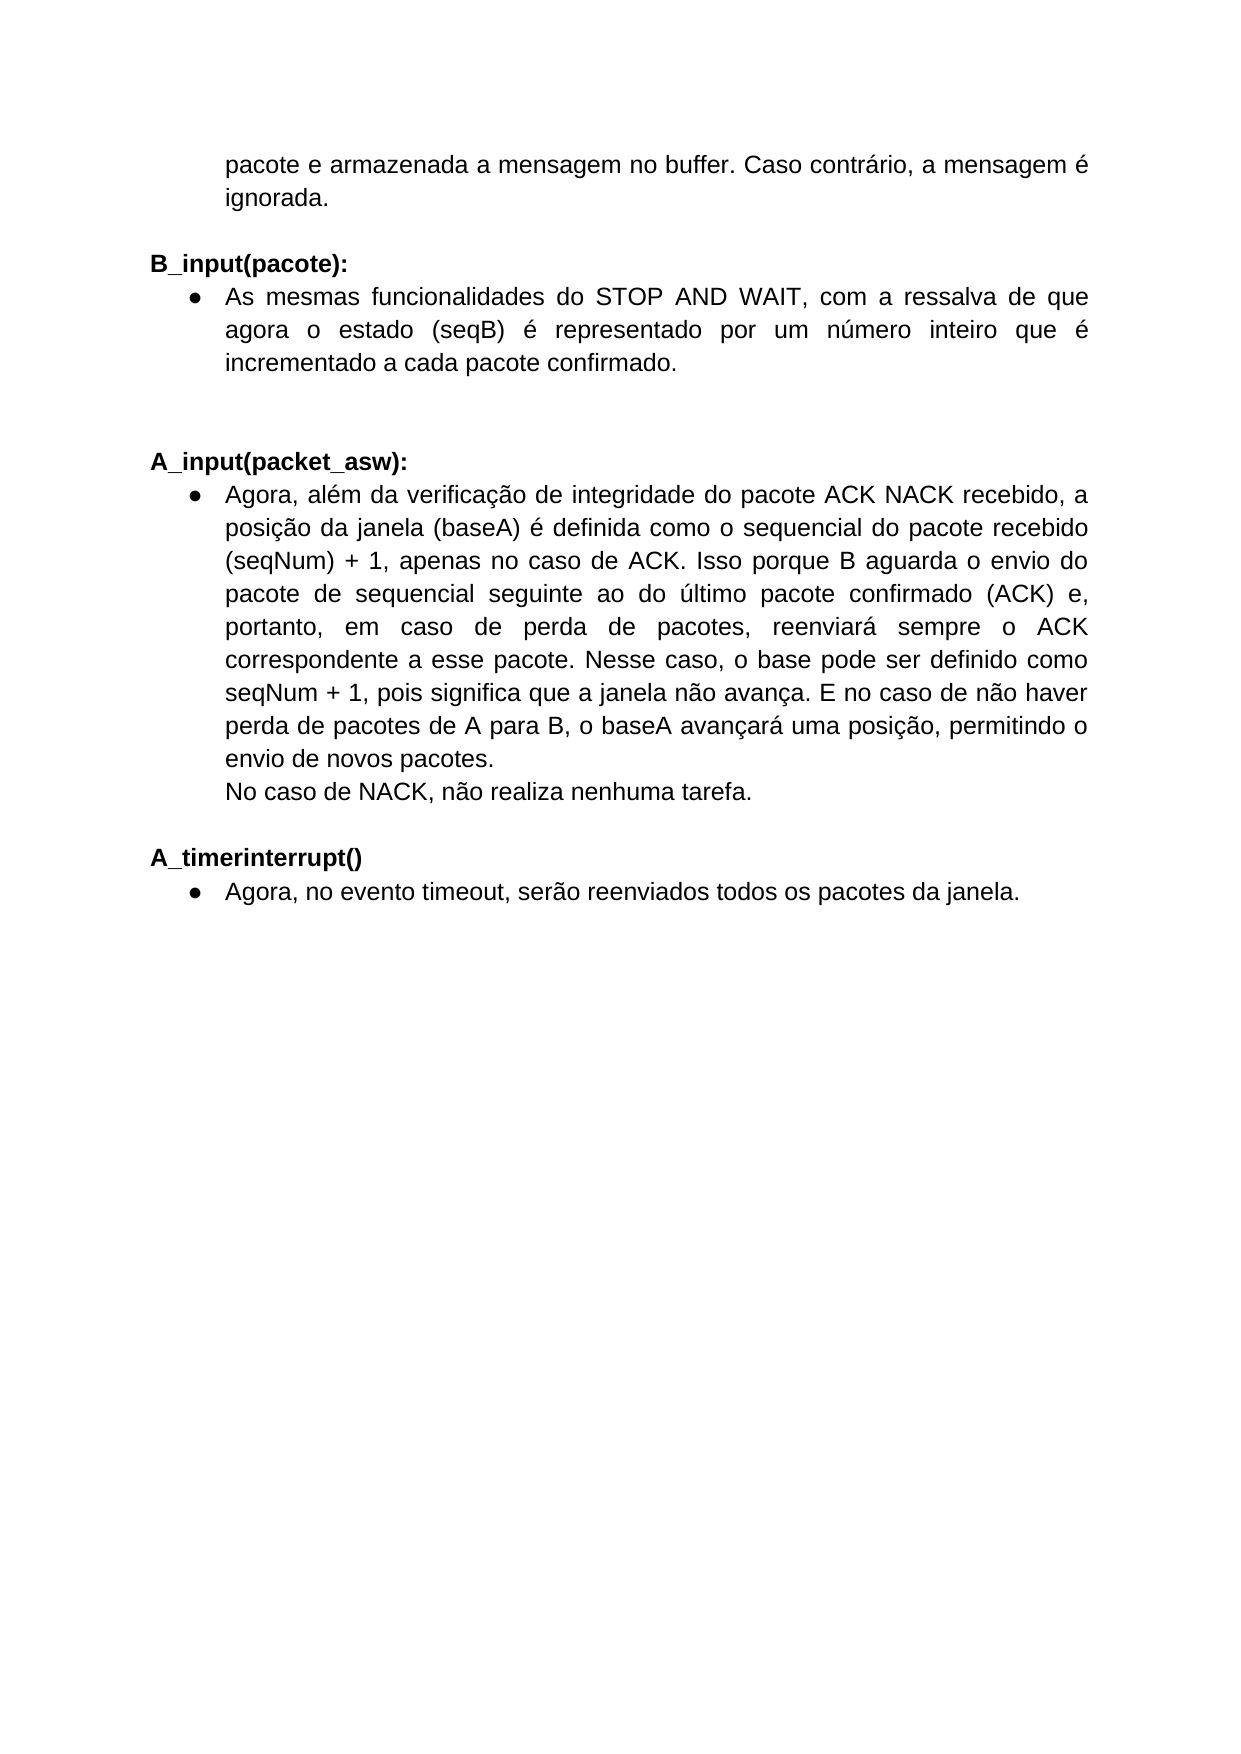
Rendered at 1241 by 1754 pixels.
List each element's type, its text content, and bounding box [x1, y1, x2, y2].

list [187, 150, 1090, 212]
text A_input(packet_asw): [150, 447, 1090, 476]
list Agora, no evento timeout, serão reenviados todos os pacotes da janela. [187, 876, 1090, 905]
text A_timerinterrupt() [150, 843, 1090, 872]
list Agora, além da verificação de integridade do pacote ACK NACK recebido, a posição da janela (baseA) é definida como o sequencial do pacote recebido (seqNum) + 1, apenas no caso de ACK. Isso porque B aguarda o envio do pacote de sequencial seguinte ao do último pacote confirmado (ACK) e, portanto, em caso de perda de pacotes, reenviará sempre o ACK correspondente a esse pacote. Nesse caso, o base pode ser definido como seqNum + 1, pois significa que a janela não avança. E no caso de não haver perda de pacotes de A para B, o baseA avançará uma posição, permitindo o envio de novos pacotes. [187, 480, 1090, 773]
list As mesmas funcionalidades do STOP AND WAIT, com a ressalva de que agora o estado (seqB) é representado por um número inteiro que é incrementado a cada pacote confirmado. [187, 282, 1090, 377]
text No caso de NACK, não realiza nenhuma tarefa. [150, 777, 1090, 806]
text B_input(pacote): [150, 249, 1090, 278]
